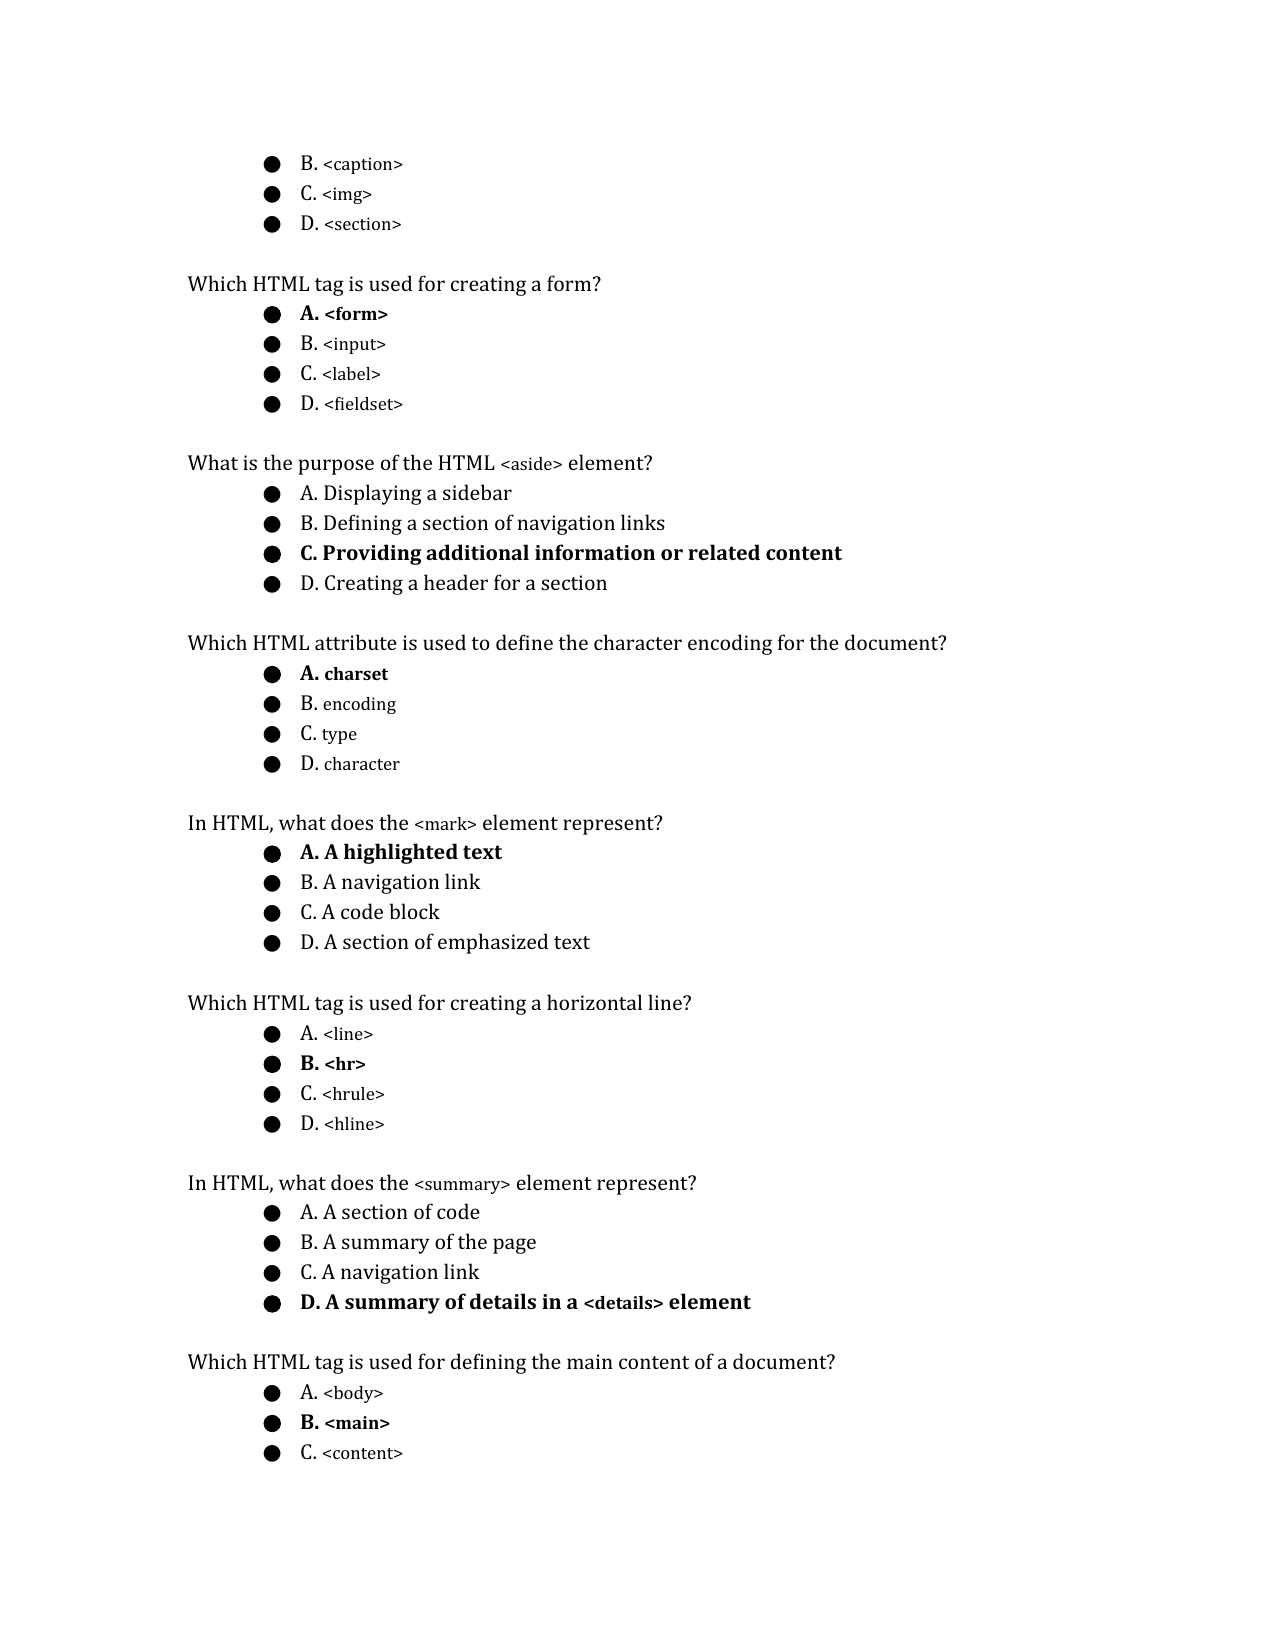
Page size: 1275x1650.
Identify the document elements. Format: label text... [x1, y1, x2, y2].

list D. A section of emphasized text [262, 929, 1125, 955]
list In HTML, what does the <mark> element represent? [187, 809, 1125, 835]
list A. A highlighted text [262, 839, 1125, 865]
list D. Creating a header for a section [262, 569, 1125, 595]
list B. <main> [262, 1408, 1125, 1434]
list C. <label> [262, 359, 1125, 386]
list D. A summary of details in a <details> element [262, 1289, 1125, 1315]
list C. <hrule> [262, 1079, 1125, 1105]
list Which HTML attribute is used to define the character encoding for the document? [187, 630, 1125, 656]
list C. A code block [262, 899, 1125, 925]
list C. A navigation link [262, 1259, 1125, 1285]
list B. <input> [262, 329, 1125, 356]
list D. <section> [262, 210, 1125, 236]
list Which HTML tag is used for creating a horizontal line? [187, 990, 1125, 1015]
list C. type [262, 719, 1125, 746]
list What is the purpose of the HTML <aside> element? [187, 450, 1125, 475]
list A. Displaying a sidebar [262, 479, 1125, 505]
list C. <content> [262, 1438, 1125, 1464]
list C. <img> [262, 180, 1125, 206]
list B. Defining a section of navigation links [262, 509, 1125, 535]
list In HTML, what does the <summary> element represent? [187, 1169, 1125, 1195]
list B. <hr> [262, 1049, 1125, 1075]
list A. A section of code [262, 1199, 1125, 1225]
list D. character [262, 749, 1125, 776]
list B. A navigation link [262, 869, 1125, 895]
list B. <caption> [262, 150, 1125, 176]
list A. <line> [262, 1019, 1125, 1045]
list A. <body> [262, 1378, 1125, 1404]
list C. Providing additional information or related content [262, 539, 1125, 565]
list B. A summary of the page [262, 1229, 1125, 1255]
list D. <fieldset> [262, 389, 1125, 416]
list A. <form> [262, 299, 1125, 326]
list B. encoding [262, 689, 1125, 716]
list D. <hline> [262, 1109, 1125, 1135]
list Which HTML tag is used for defining the main content of a document? [187, 1349, 1125, 1374]
list A. charset [262, 659, 1125, 686]
list Which HTML tag is used for creating a form? [187, 270, 1125, 296]
